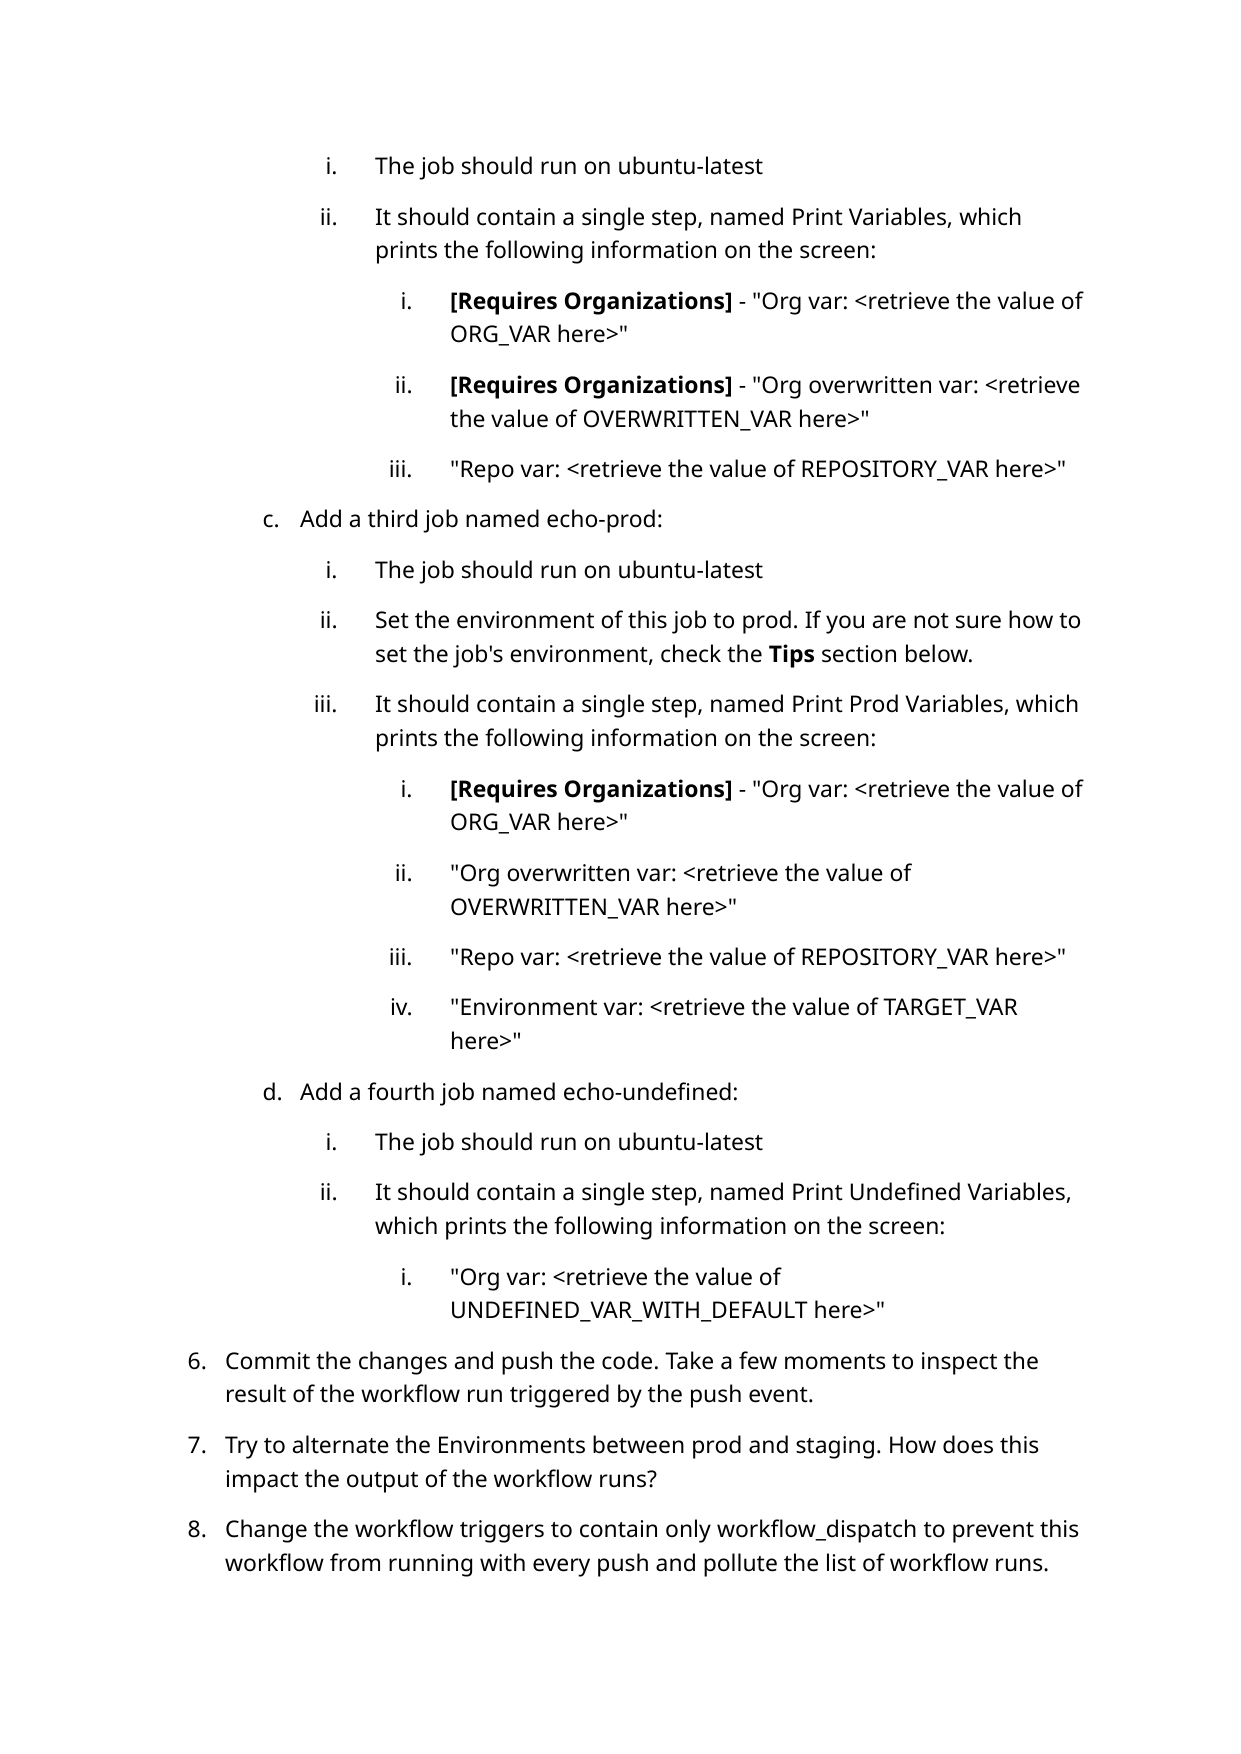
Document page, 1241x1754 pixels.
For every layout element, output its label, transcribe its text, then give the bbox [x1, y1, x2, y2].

list Add a fourth job named echo-undefined: [262, 1075, 1090, 1107]
list "Repo var: <retrieve the value of REPOSITORY_VAR here>" [412, 453, 1090, 484]
list "Repo var: <retrieve the value of REPOSITORY_VAR here>" [412, 941, 1090, 972]
list The job should run on ubuntu-latest [337, 150, 1090, 181]
list Commit the changes and push the code. Take a few moments to inspect the result of the workflow run triggered by the push event. [187, 1344, 1090, 1409]
list It should contain a single step, named Print Prod Variables, which prints the following information on the screen: [337, 688, 1090, 753]
list "Environment var: <retrieve the value of TARGET_VAR here>" [412, 991, 1090, 1056]
list Try to alternate the Environments between prod and staging. How does this impact the output of the workflow runs? [187, 1429, 1090, 1494]
list It should contain a single step, named Print Undefined Variables, which prints the following information on the screen: [337, 1176, 1090, 1241]
list "Org overwritten var: <retrieve the value of OVERWRITTEN_VAR here>" [412, 857, 1090, 922]
list Set the environment of this job to prod. If you are not sure how to set the job's environment, check the Tips section below. [337, 604, 1090, 669]
list "Org var: <retrieve the value of UNDEFINED_VAR_WITH_DEFAULT here>" [412, 1260, 1090, 1325]
list [Requires Organizations] - "Org overwritten var: <retrieve the value of OVERWRITTEN_VAR here>" [412, 369, 1090, 434]
list [Requires Organizations] - "Org var: <retrieve the value of ORG_VAR here>" [412, 772, 1090, 837]
list Add a third job named echo-prod: [262, 503, 1090, 534]
list [Requires Organizations] - "Org var: <retrieve the value of ORG_VAR here>" [412, 284, 1090, 349]
list The job should run on ubuntu-latest [337, 1126, 1090, 1157]
list It should contain a single step, named Print Variables, which prints the following information on the screen: [337, 200, 1090, 265]
list The job should run on ubuntu-latest [337, 554, 1090, 585]
list Change the workflow triggers to contain only workflow_dispatch to prevent this workflow from running with every push and pollute the list of workflow runs. [187, 1513, 1090, 1578]
